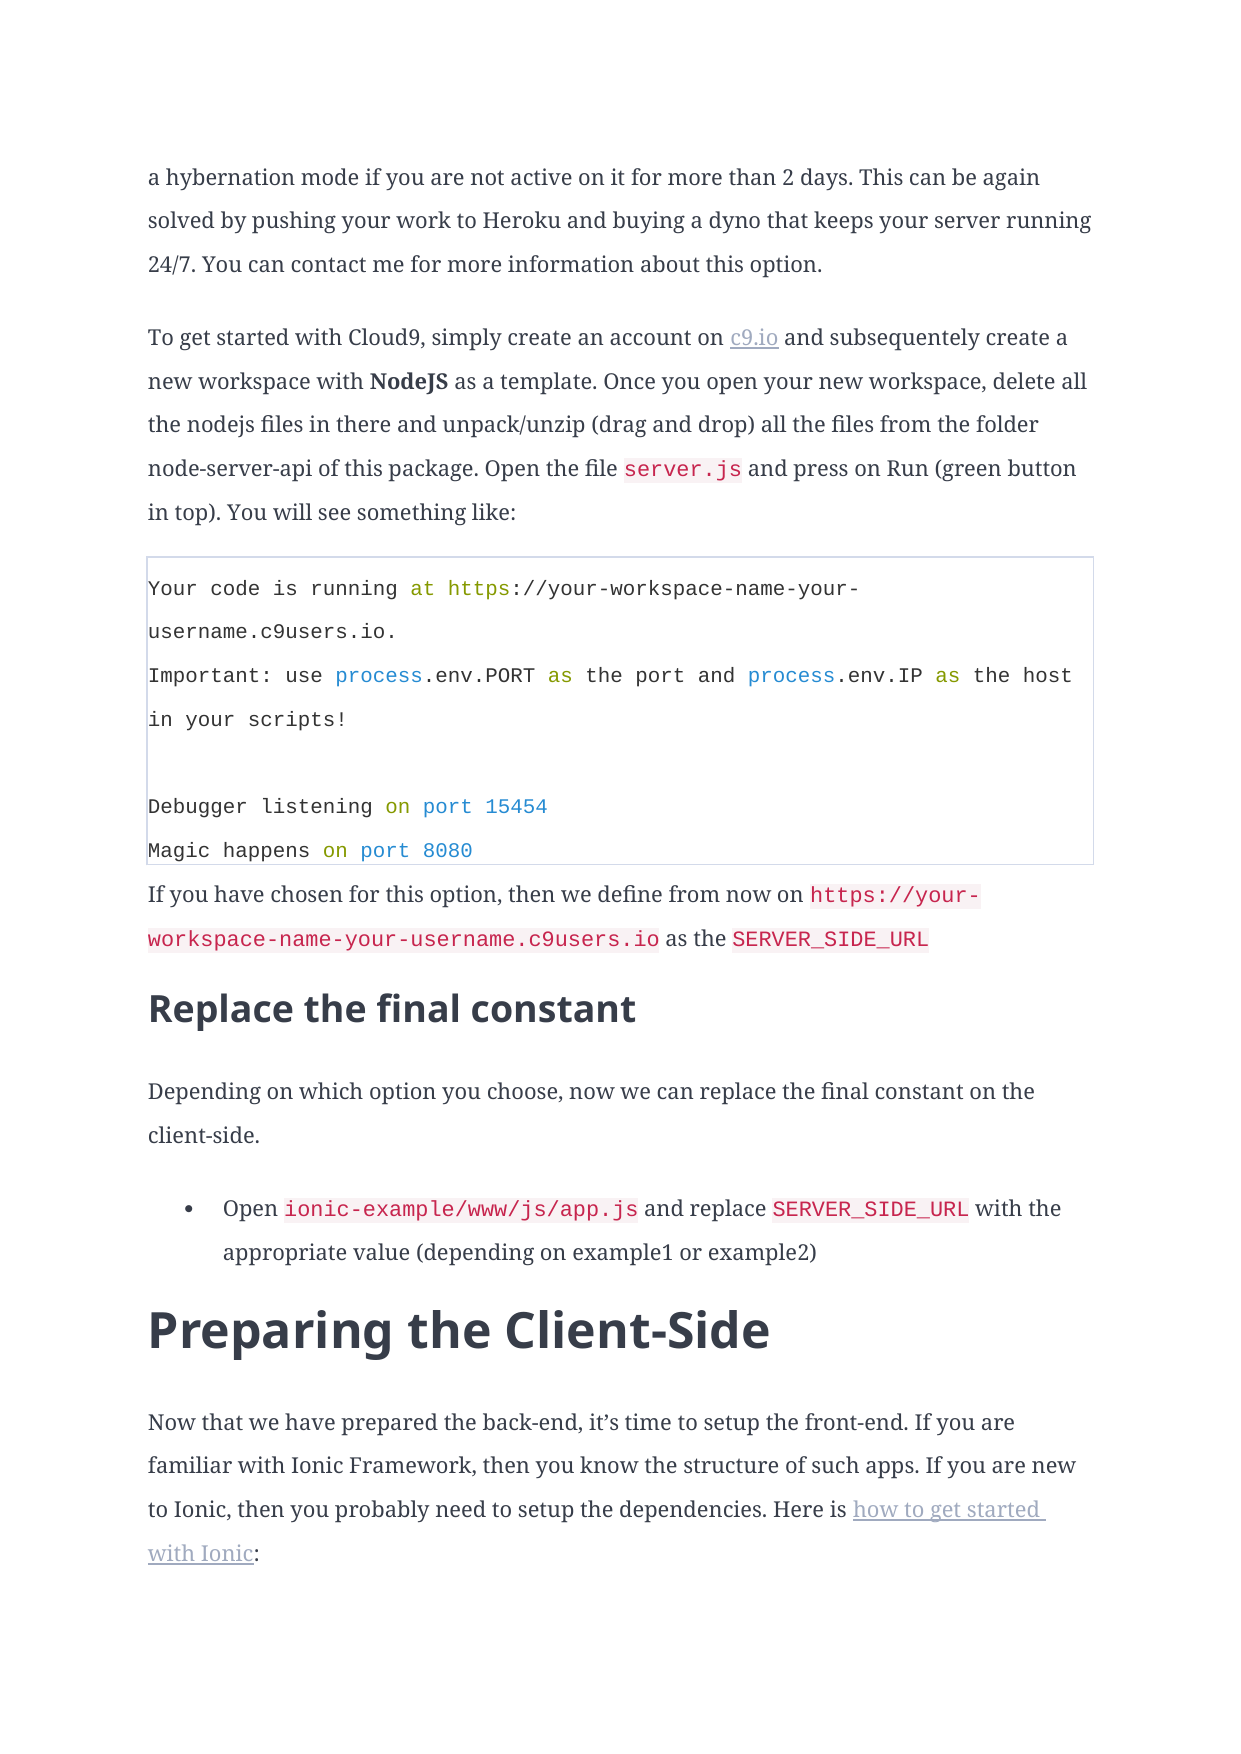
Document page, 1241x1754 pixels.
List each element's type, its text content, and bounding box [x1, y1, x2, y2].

text If you have chosen for this option, then we define from now on https://your-workspace-name-your-username.c9users.io as the SERVER_SIDE_URL [148, 865, 1093, 953]
text To get started with Cloud9, simply create an account on c9.io and subsequentely create a new workspace with NodeJS as a template. Once you open your new workspace, delete all the nodejs files in there and unpack/unzip (drag and drop) all the files from the folder node-server-api of this package. Open the file server.js and press on Run (green button in top). You will see something like: [148, 308, 1093, 527]
text Depending on which option you choose, now we can replace the final constant on the client-side. [148, 1062, 1093, 1150]
text Debugger listening on port 15454 [148, 776, 1093, 818]
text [148, 148, 1093, 279]
text Now that we have prepared the back-end, it’s time to setup the front-end. If you are familiar with Ionic Framework, then you know the structure of such apps. If you are new to Ionic, then you probably need to setup the dependencies. Here is how to get started with Ionic: [148, 1393, 1093, 1568]
text Important: use process.env.PORT as the port and process.env.IP as the host in your scripts! [148, 645, 1093, 732]
text Your code is running at https://your-workspace-name-your-username.c9users.io. [148, 558, 1093, 645]
text Replace the final constant [148, 982, 1093, 1033]
text Magic happens on port 8080 [148, 818, 1093, 864]
list Open ionic-example/www/js/app.js and replace SERVER_SIDE_URL with the appropriate value (depending on example1 or example2) [185, 1179, 1093, 1266]
text Preparing the Client-Side [148, 1296, 1093, 1364]
